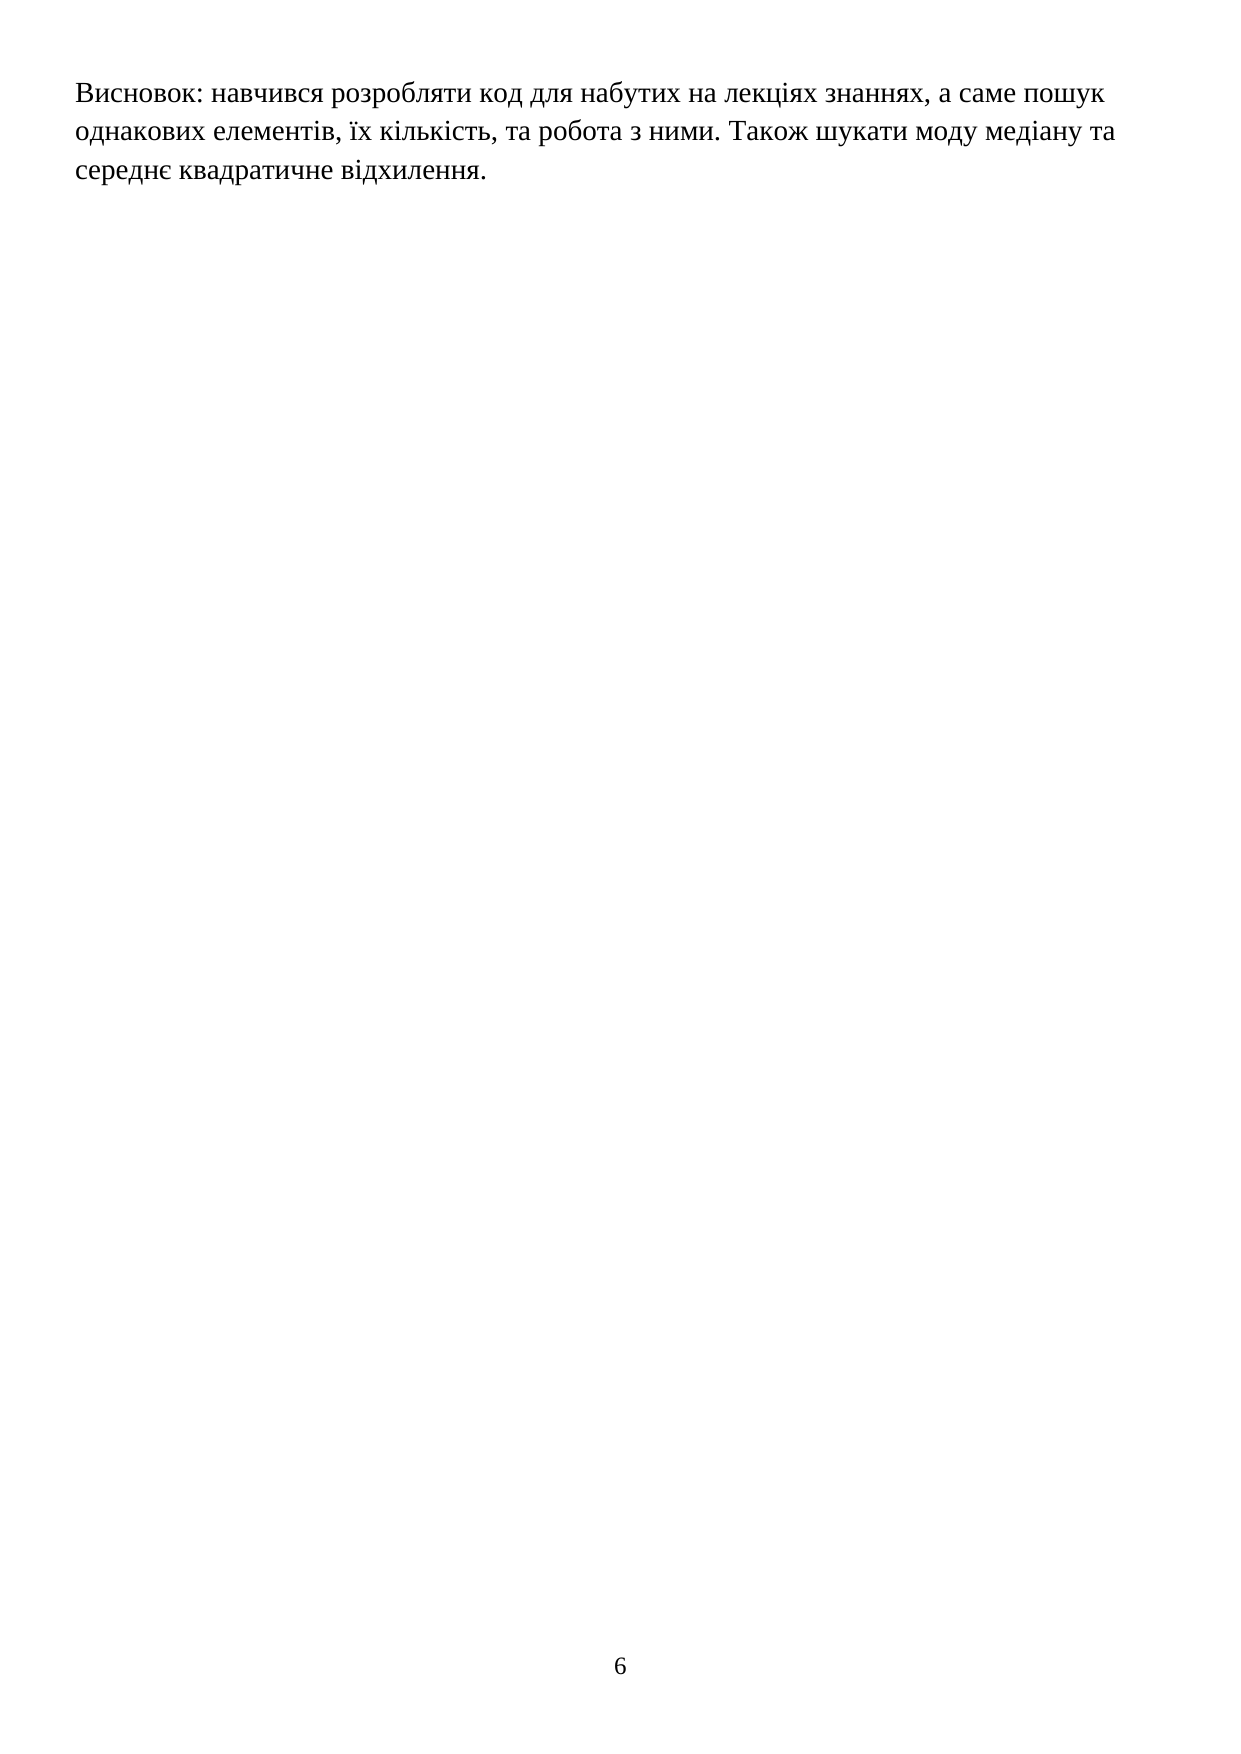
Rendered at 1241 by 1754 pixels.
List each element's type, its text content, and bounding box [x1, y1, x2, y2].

text Висновок: навчився розробляти код для набутих на лекціях знаннях, а саме пошук однакових елементів, їх кількість, та робота з ними. Також шукати моду медіану та середнє квадратичне відхилення. [75, 75, 1165, 186]
